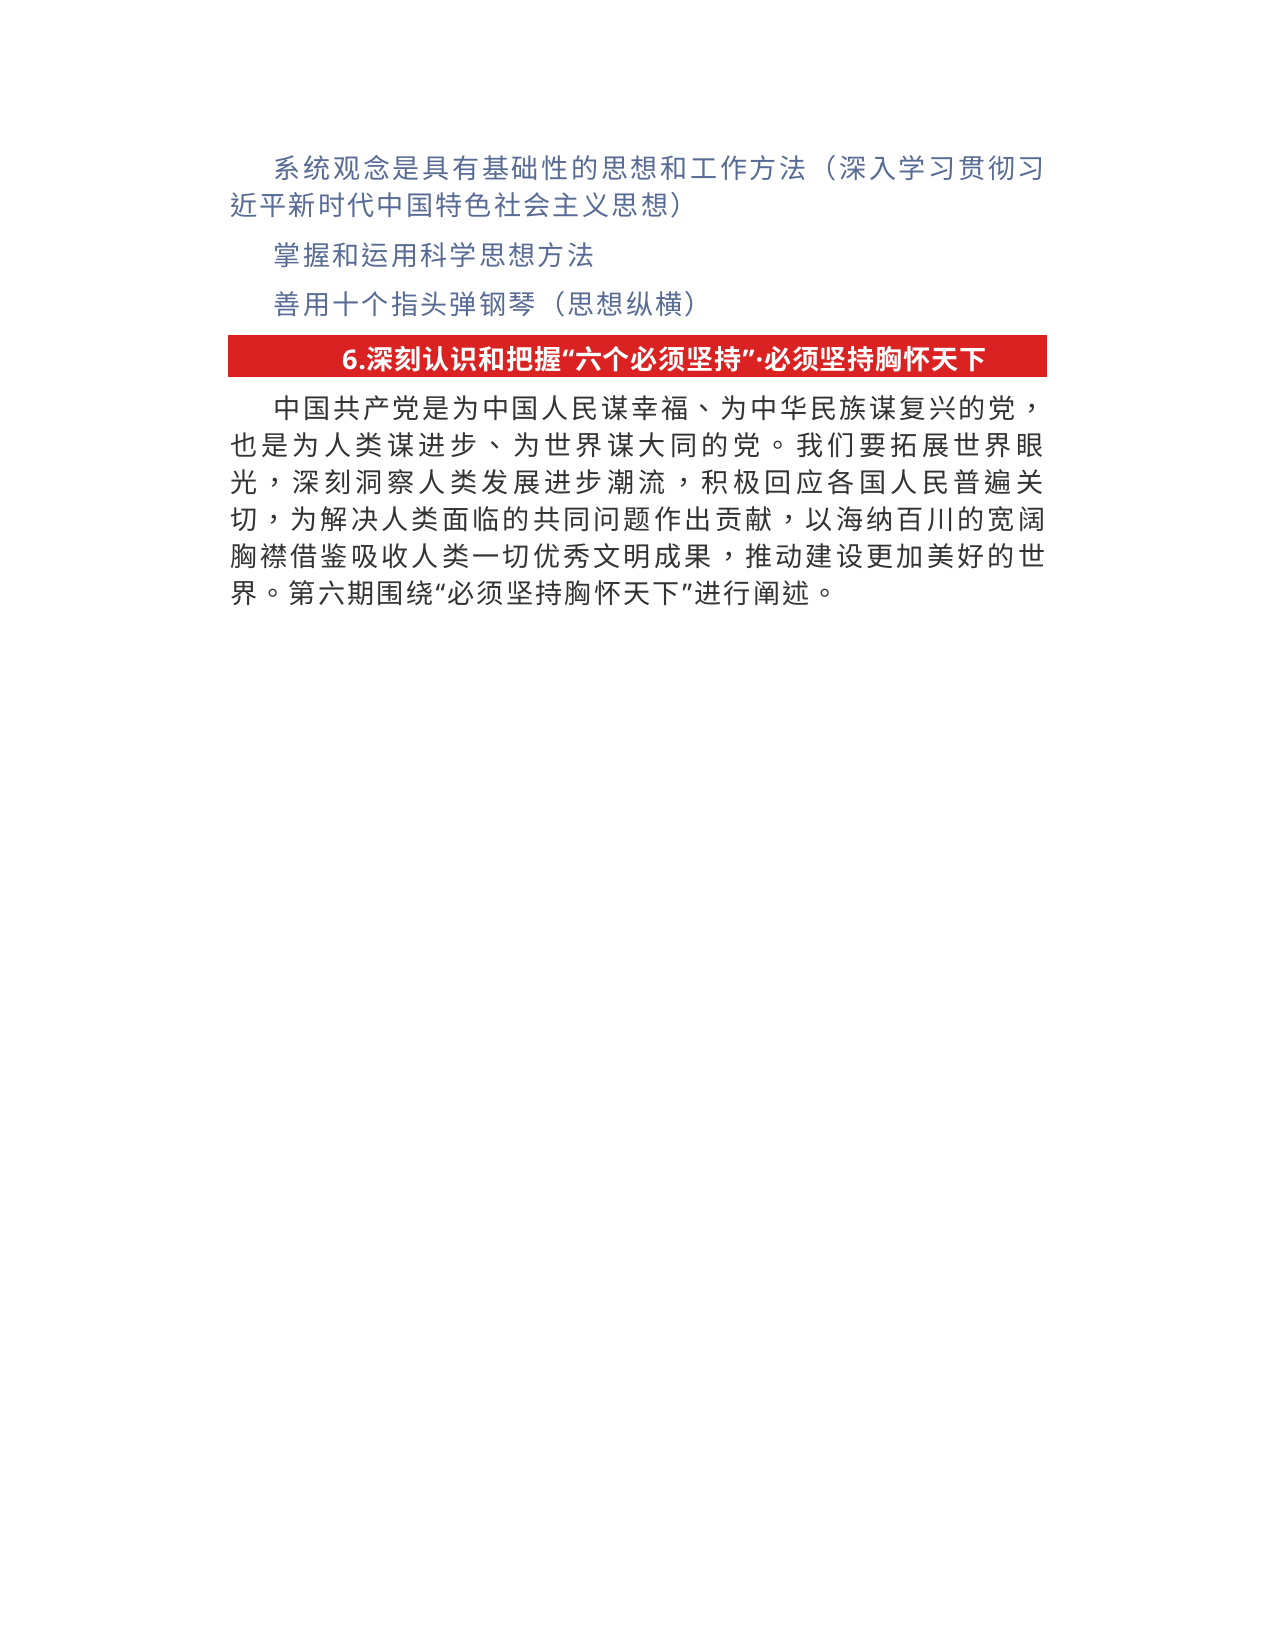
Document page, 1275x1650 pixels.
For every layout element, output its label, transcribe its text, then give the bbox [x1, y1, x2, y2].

text 善用十个指头弹钢琴（思想纵横） [230, 286, 1045, 322]
text 掌握和运用科学思想方法 [230, 236, 1045, 273]
text 系统观念是具有基础性的思想和工作方法（深入学习贯彻习近平新时代中国特色社会主义思想） [230, 150, 1045, 224]
text 6.深刻认识和把握“六个必须坚持”·必须坚持胸怀天下 [228, 335, 1047, 377]
text 中国共产党是为中国人民谋幸福、为中华民族谋复兴的党，也是为人类谋进步、为世界谋大同的党。我们要拓展世界眼光，深刻洞察人类发展进步潮流，积极回应各国人民普遍关切，为解决人类面临的共同问题作出贡献，以海纳百川的宽阔胸襟借鉴吸收人类一切优秀文明成果，推动建设更加美好的世界。第六期围绕“必须坚持胸怀天下”进行阐述。 [230, 390, 1045, 611]
